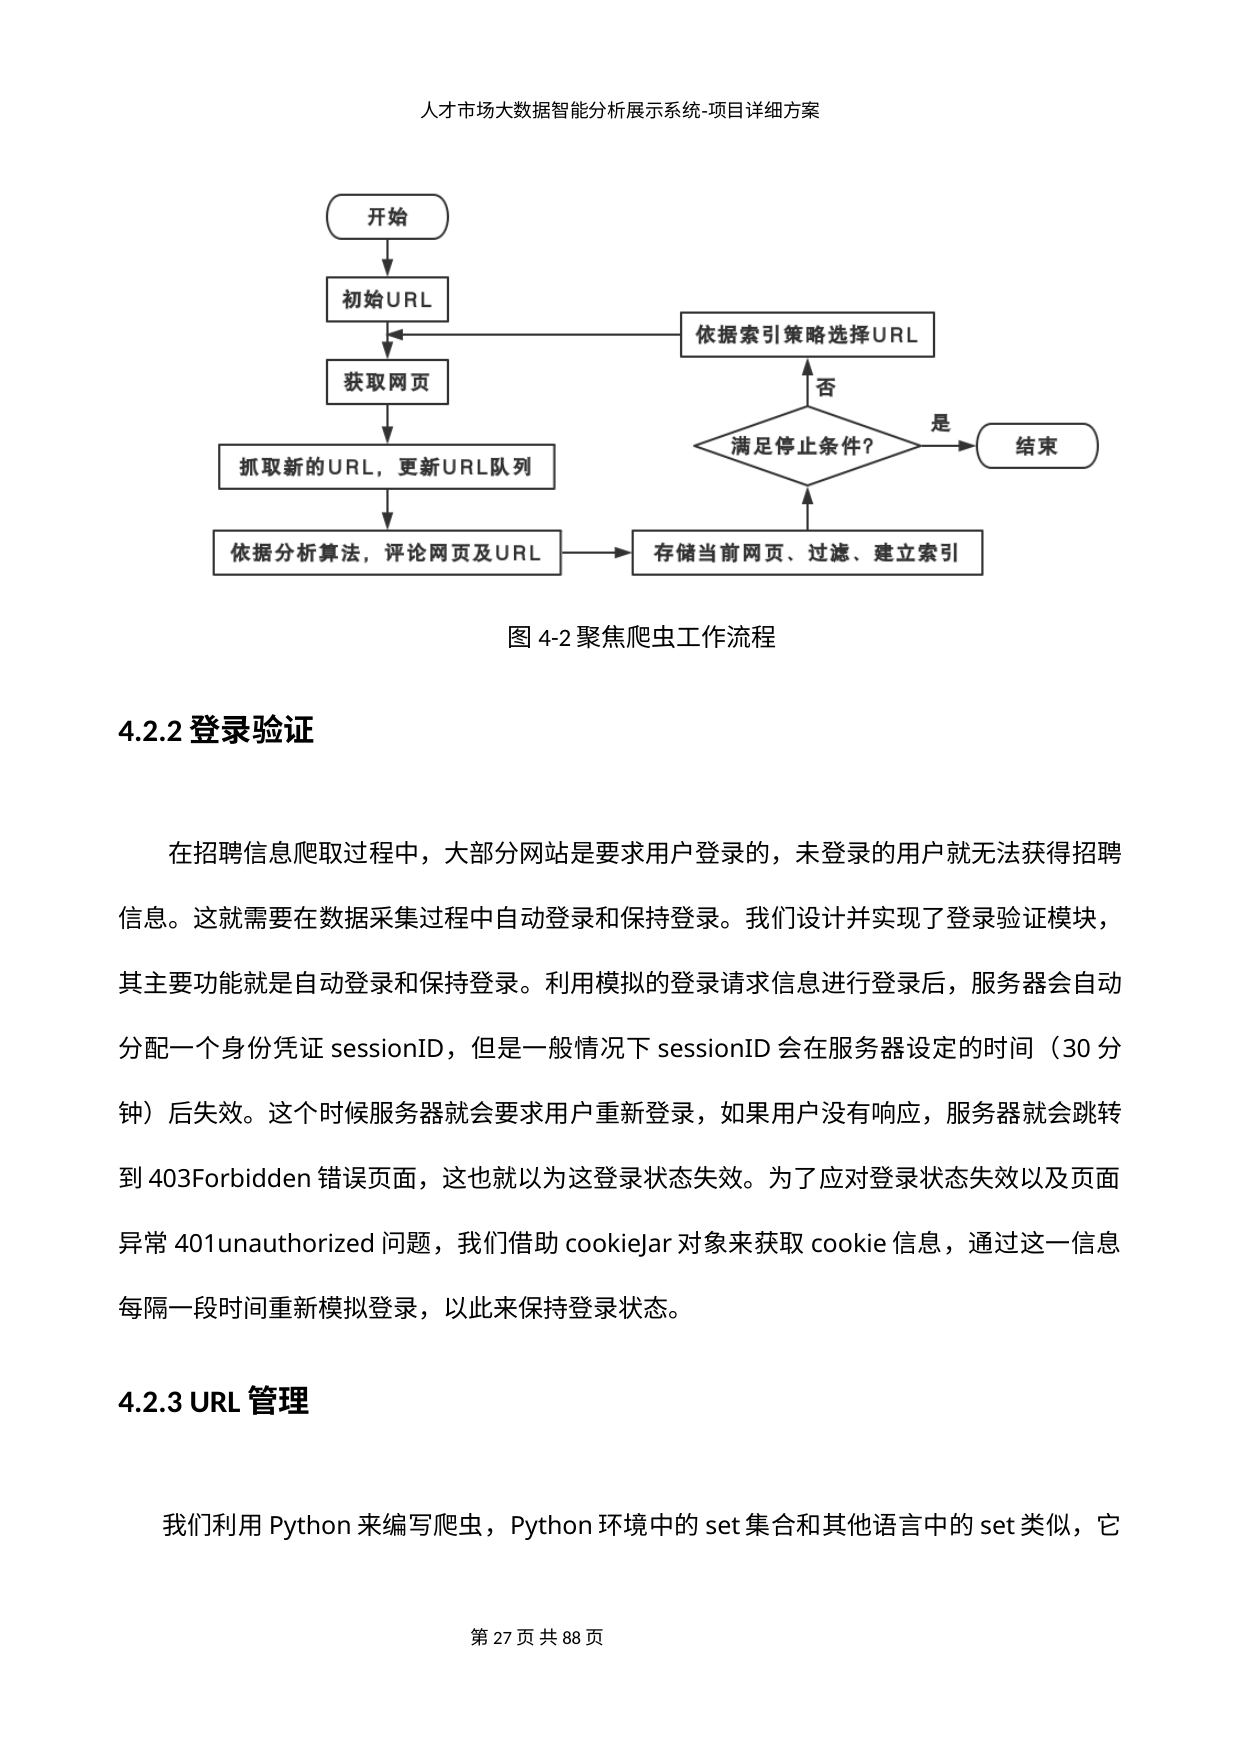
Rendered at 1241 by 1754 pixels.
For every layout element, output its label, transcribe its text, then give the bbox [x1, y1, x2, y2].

picture [162, 142, 1123, 598]
text 在招聘信息爬取过程中，大部分网站是要求用户登录的，未登录的用户就无法获得招聘信息。这就需要在数据采集过程中自动登录和保持登录。我们设计并实现了登录验证模块，其主要功能就是自动登录和保持登录。利用模拟的登录请求信息进行登录后，服务器会自动分配一个身份凭证sessionID，但是一般情况下sessionID会在服务器设定的时间（30分钟）后失效。这个时候服务器就会要求用户重新登录，如果用户没有响应，服务器就会跳转到403Forbidden错误页面，这也就以为这登录状态失效。为了应对登录状态失效以及页面异常401unauthorized问题，我们借助cookieJar对象来获取cookie信息，通过这一信息每隔一段时间重新模拟登录，以此来保持登录状态。 [118, 819, 1122, 1339]
subtitle 4.2.2 登录验证 [118, 695, 1122, 760]
subtitle 4.2.3 URL管理 [118, 1367, 1122, 1432]
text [118, 1491, 1122, 1556]
text 图 4-2 聚焦爬虫工作流程 [118, 603, 1122, 668]
